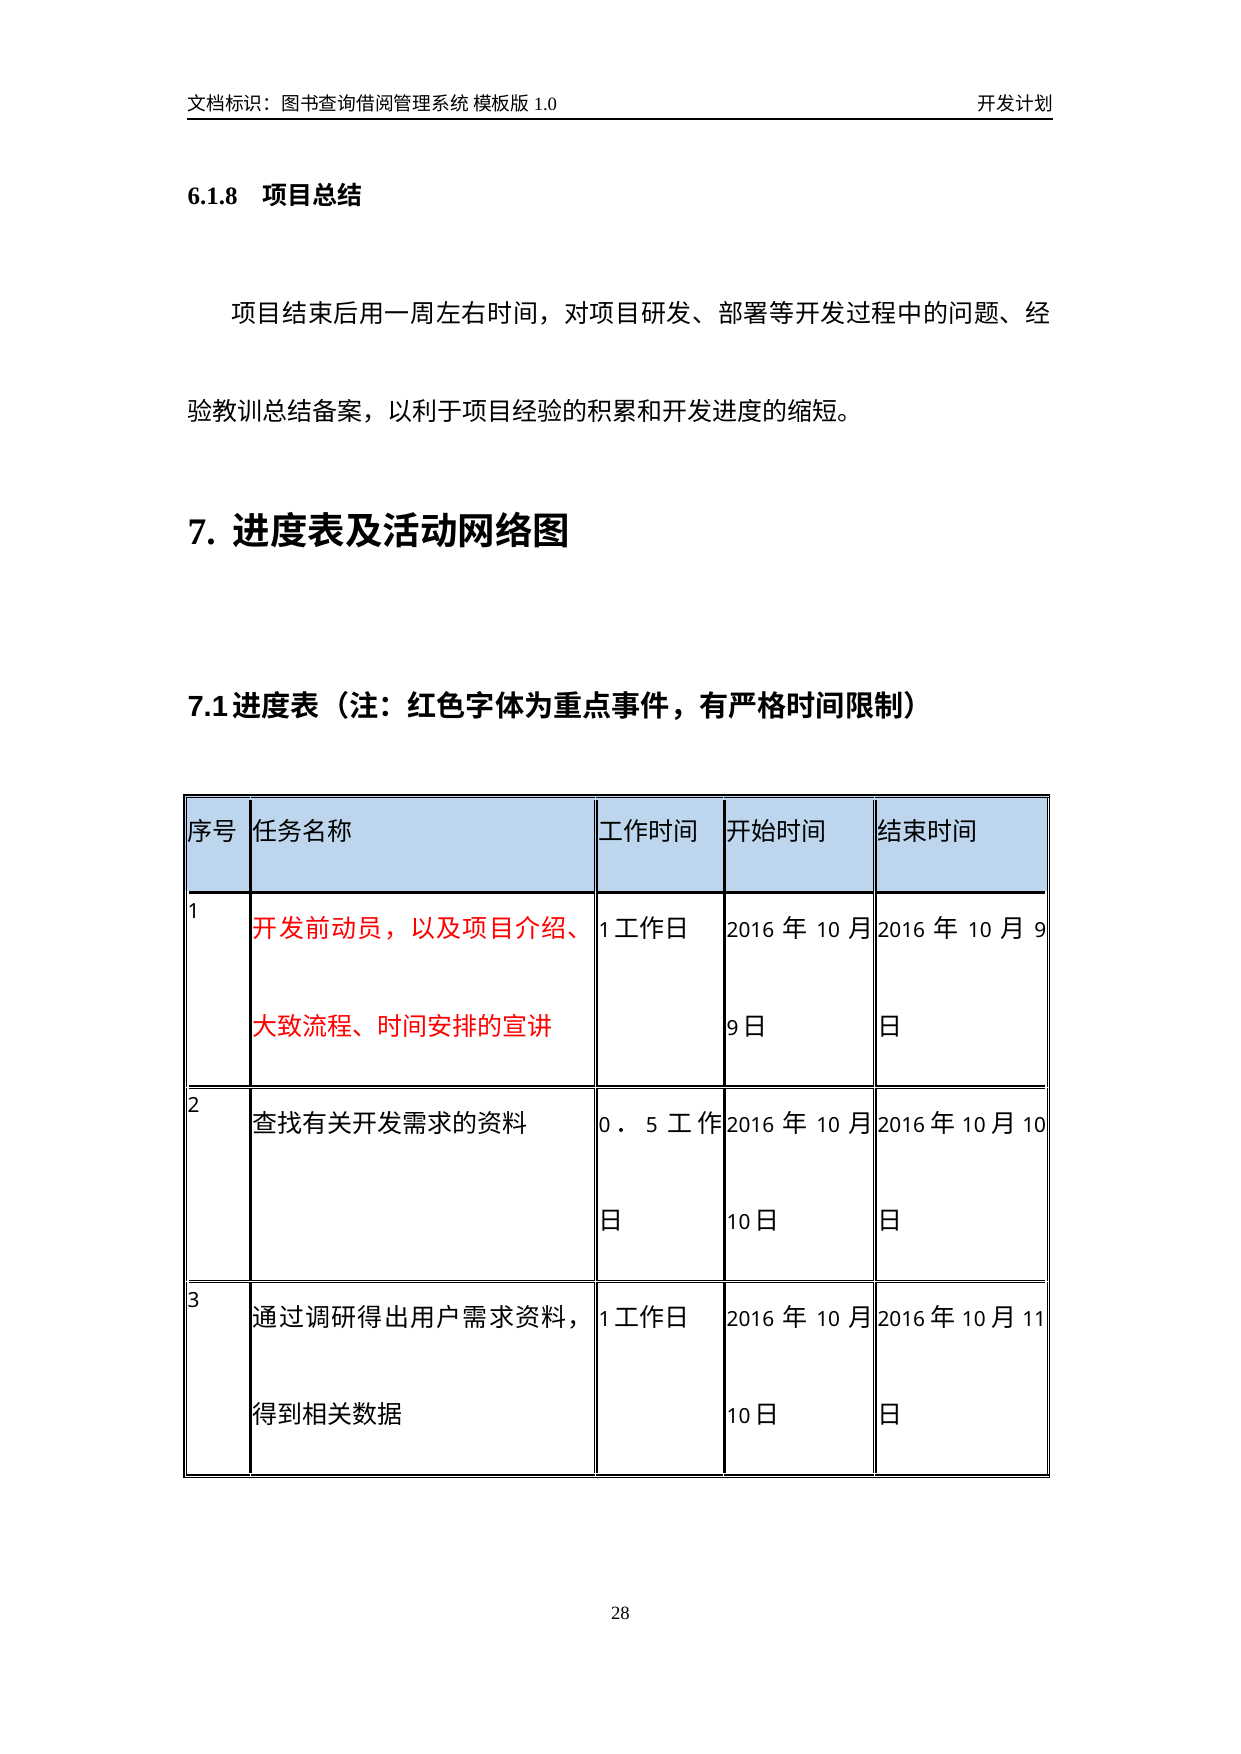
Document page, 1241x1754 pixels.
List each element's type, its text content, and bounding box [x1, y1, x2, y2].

subtitle 进度表（注：红色字体为重点事件，有严格时间限制） [187, 671, 1053, 736]
table_header 序号 [187, 798, 250, 891]
table_cell 1工作日 [598, 894, 723, 1085]
table_cell 查找有关开发需求的资料 [252, 1089, 594, 1280]
table_cell 通过调研得出用户需求资料，得到相关数据 [250, 1280, 596, 1474]
table_cell 2 [187, 1085, 249, 1280]
table_cell 1工作日 [596, 1283, 724, 1474]
table_header 任务名称 [250, 796, 596, 891]
table_cell 3 [185, 1280, 250, 1474]
text 项目结束后用一周左右时间，对项目研发、部署等开发过程中的问题、经验教训总结备案，以利于项目经验的积累和开发进度的缩短。 [187, 279, 1053, 442]
table_cell 2016年10月10日 [724, 1280, 875, 1474]
subtitle 项目总结 [187, 161, 1053, 226]
table_cell 1 [187, 891, 249, 1085]
table_cell 2016年10月10日 [877, 1085, 1047, 1280]
table_cell 开发前动员，以及项目介绍、大致流程、时间安排的宣讲 [252, 894, 594, 1085]
table_cell 0．5工作日 [598, 1089, 723, 1280]
table_cell 2016年10月9日 [726, 894, 873, 1085]
table_header 开始时间 [724, 796, 875, 891]
table_cell 2016年10月9日 [877, 891, 1047, 1085]
table_cell 2016年10月10日 [726, 1089, 873, 1280]
table_header 工作时间 [596, 796, 724, 891]
table_cell 2016年10月11日 [875, 1280, 1048, 1474]
table_header 结束时间 [875, 798, 1047, 891]
subtitle 进度表及活动网络图 [187, 495, 1053, 560]
